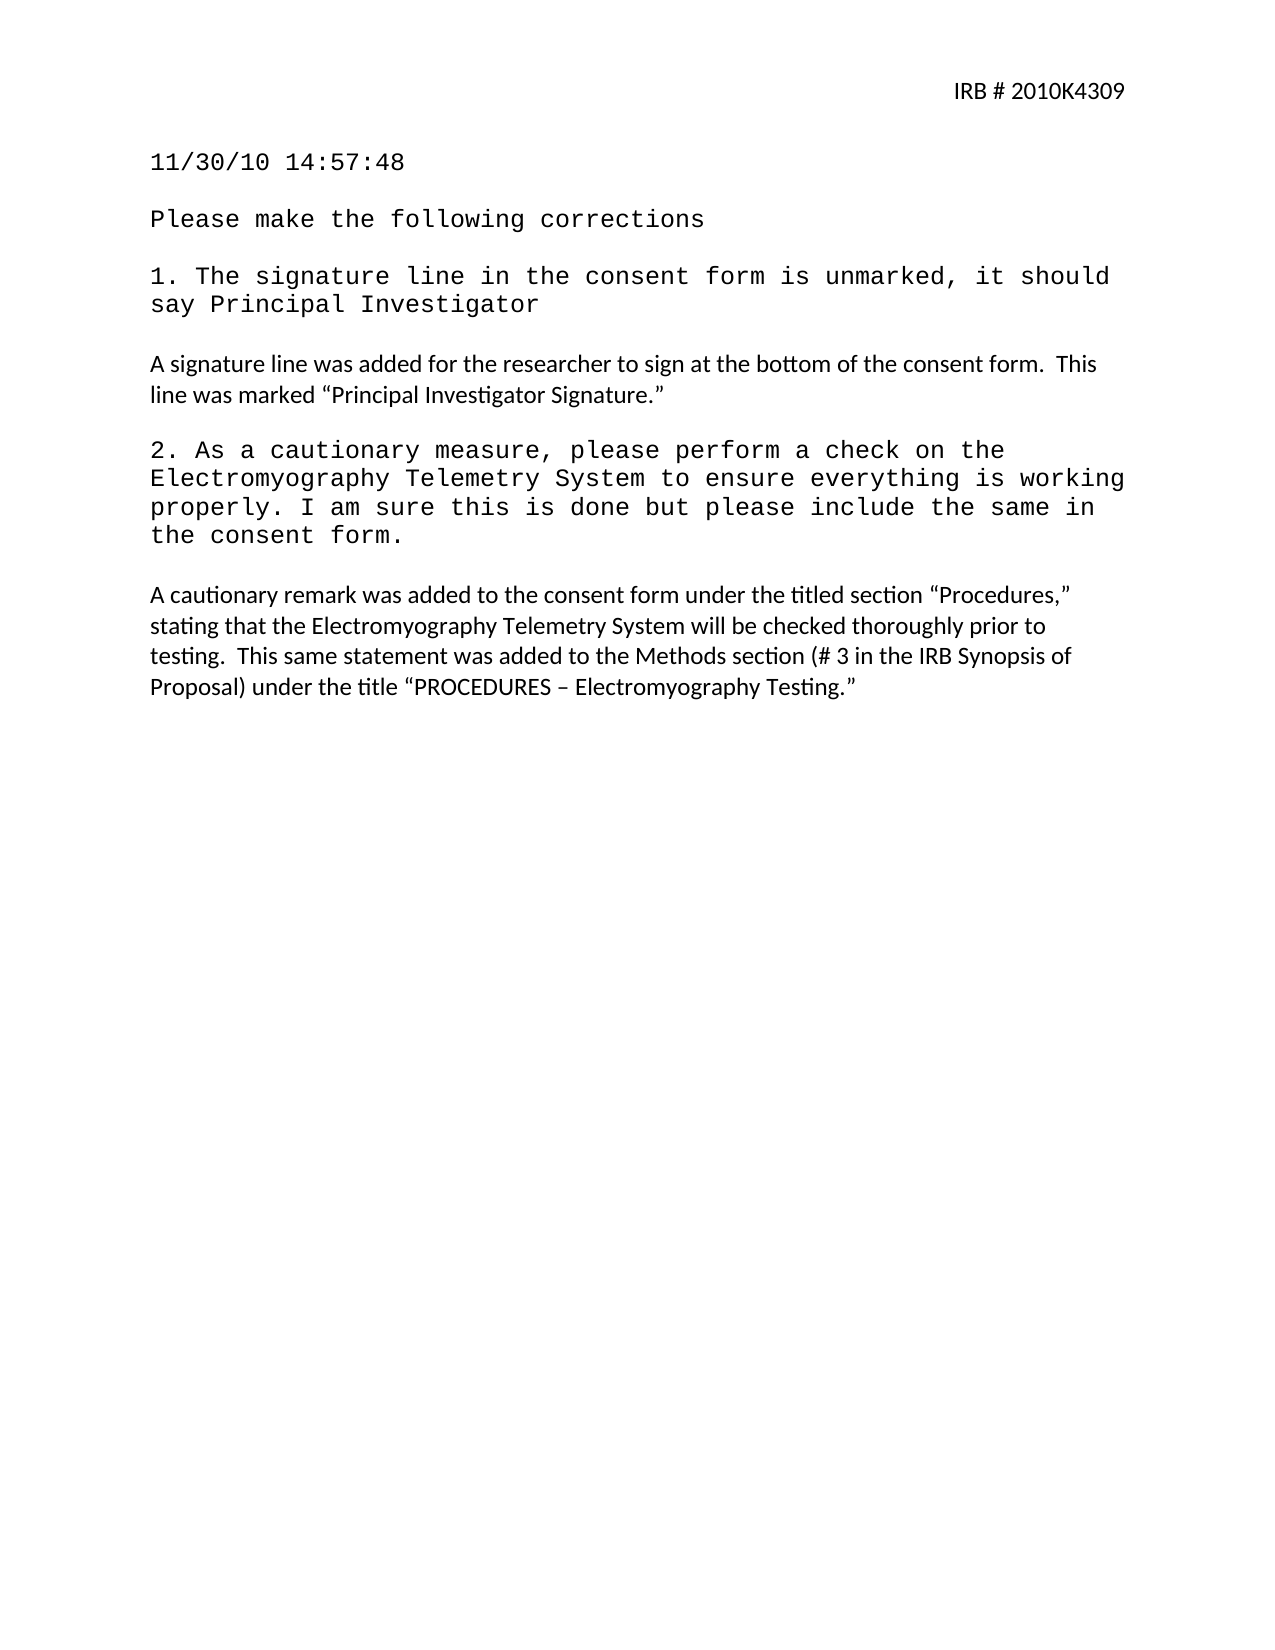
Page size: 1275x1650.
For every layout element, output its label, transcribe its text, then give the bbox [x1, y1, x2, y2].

text 11/30/10 14:57:48 Please make the following corrections 1. The signature line in the consent form is unmarked, it should say Principal Investigator [150, 150, 1125, 320]
text A cautionary remark was added to the consent form under the titled section “Procedures,” stating that the Electromyography Telemetry System will be checked thoroughly prior to testing. This same statement was added to the Methods section (# 3 in the IRB Synopsis of Proposal) under the title “PROCEDURES – Electromyography Testing.” [150, 579, 1125, 701]
text A signature line was added for the researcher to sign at the bottom of the consent form. This line was marked “Principal Investigator Signature.” 2. As a cautionary measure, please perform a check on the Electromyography Telemetry System to ensure everything is working properly. I am sure this is done but please include the same in the consent form. [150, 348, 1125, 551]
